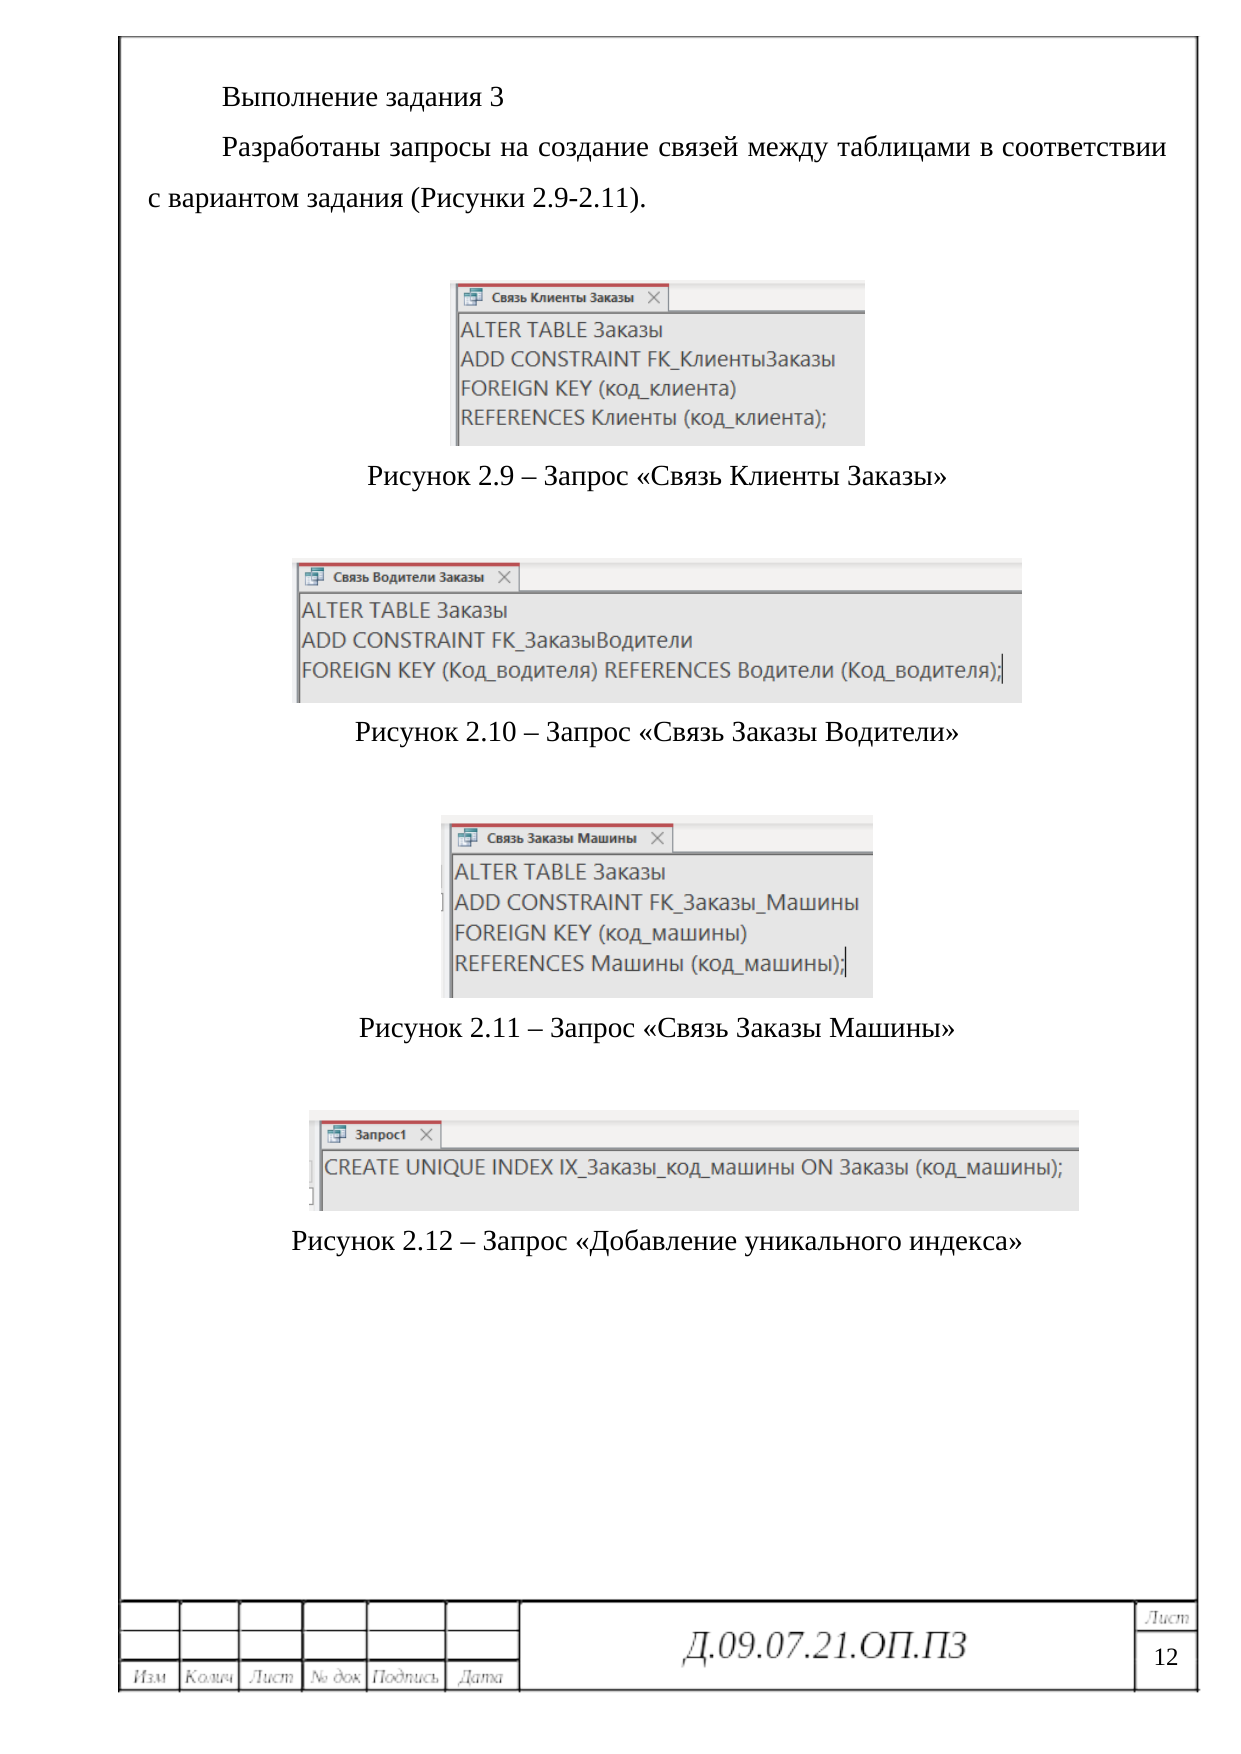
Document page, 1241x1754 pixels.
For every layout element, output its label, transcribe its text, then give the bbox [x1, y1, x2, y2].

text Рисунок 2.10 – Запрос «Связь Заказы Водители» [148, 714, 1167, 748]
text Выполнение задания 3 [148, 79, 1167, 113]
picture [450, 280, 865, 446]
picture [441, 815, 873, 998]
text Рисунок 2.9 – Запрос «Связь Клиенты Заказы» [148, 458, 1167, 492]
picture [309, 1110, 1079, 1211]
text Рисунок 2.12 – Запрос «Добавление уникального индекса» [148, 1223, 1167, 1256]
picture [292, 558, 1022, 703]
text Рисунок 2.11 – Запрос «Связь Заказы Машины» [148, 1010, 1167, 1044]
text Разработаны запросы на создание связей между таблицами в соответствии с вариантом задания (Рисунки 2.9-2.11). [148, 129, 1167, 213]
